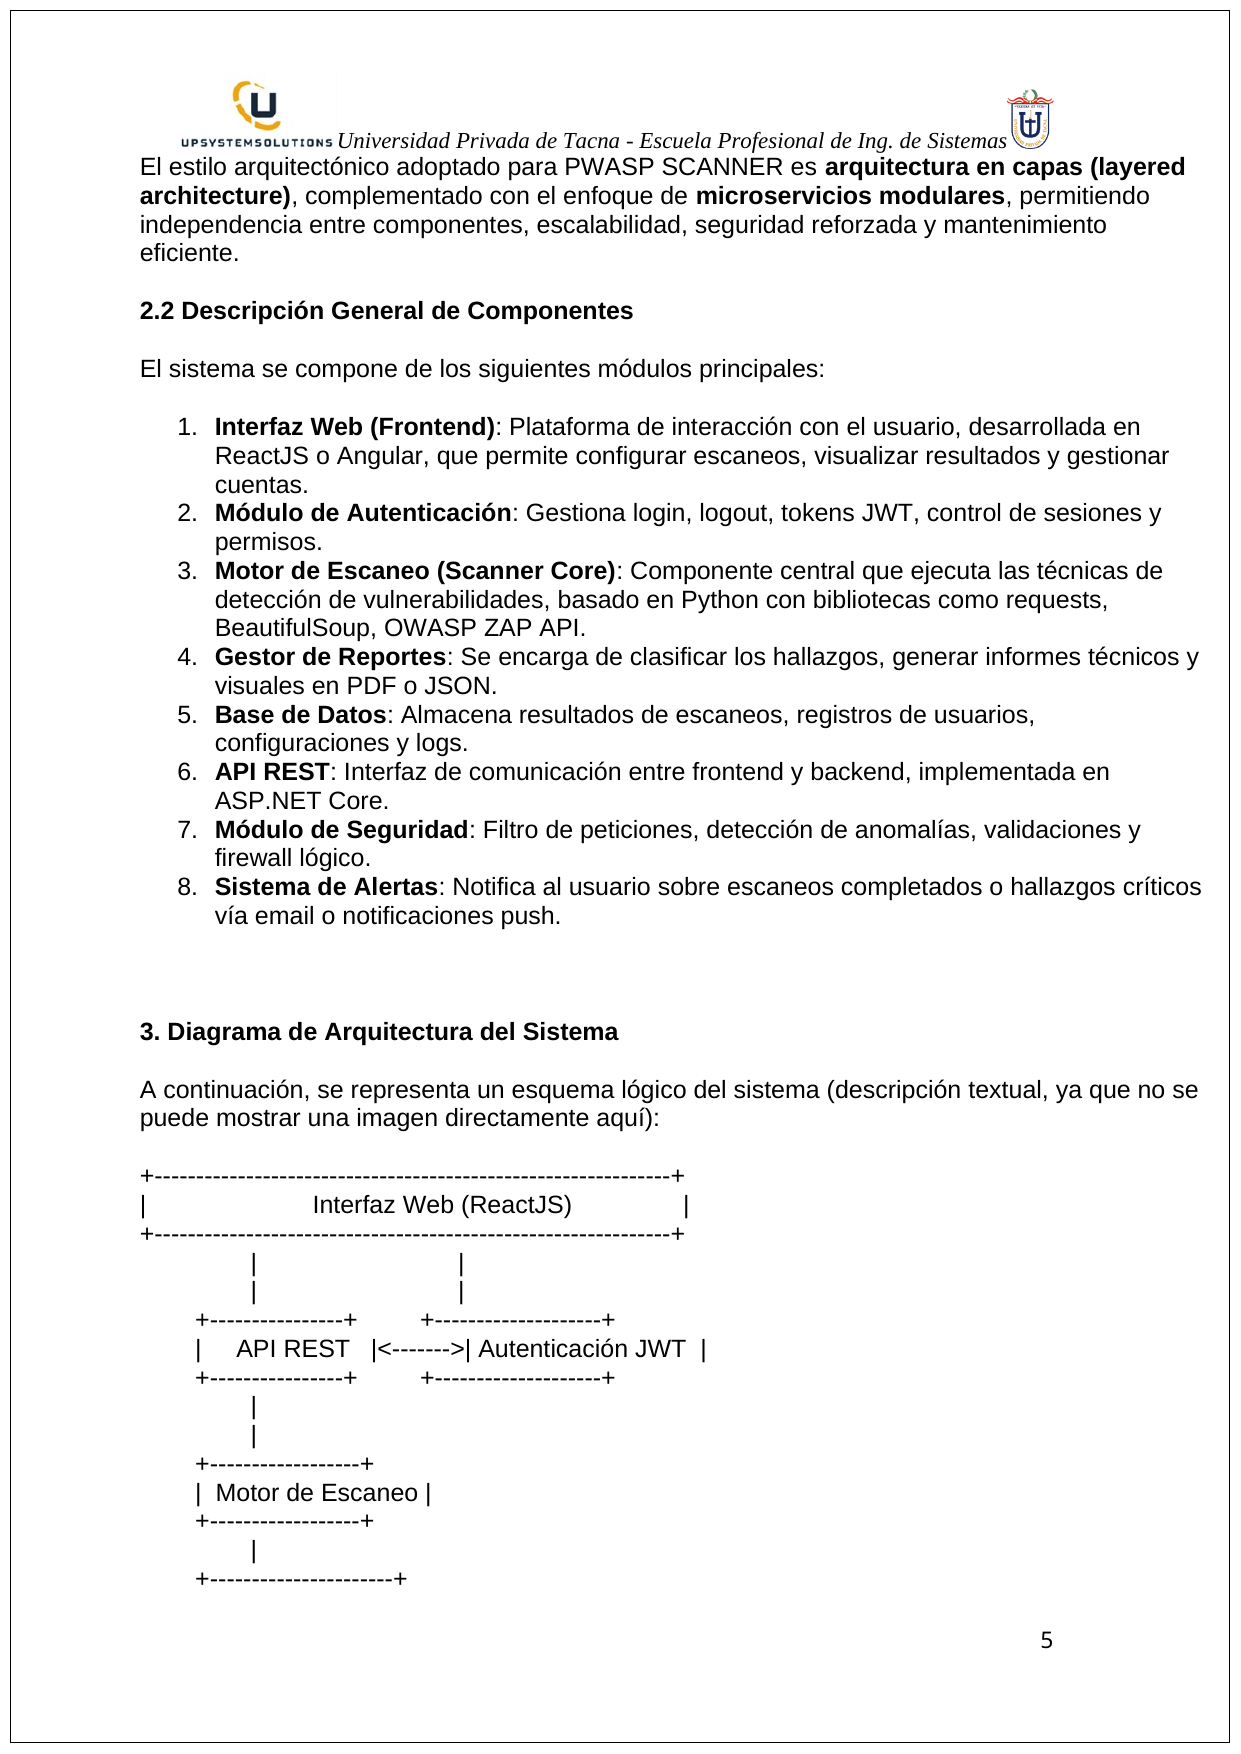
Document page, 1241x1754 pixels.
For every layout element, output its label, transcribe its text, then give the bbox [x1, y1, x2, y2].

text +--------------------------------------------------------------+ [139, 1219, 1211, 1247]
text | API REST |<------->| Autenticación JWT | [139, 1334, 1211, 1362]
text +----------------+ +--------------------+ [139, 1362, 1211, 1391]
text +--------------------------------------------------------------+ [139, 1161, 1211, 1190]
text | Motor de Escaneo | [139, 1477, 1211, 1506]
text | [139, 1535, 1211, 1564]
text | | [139, 1276, 1211, 1305]
text | [139, 1420, 1211, 1449]
text | | [139, 1247, 1211, 1276]
list Módulo de Seguridad: Filtro de peticiones, detección de anomalías, validaciones y firewall lógico. [177, 814, 1211, 872]
picture [181, 73, 337, 149]
picture [1006, 89, 1054, 149]
text | [139, 1391, 1211, 1420]
text +------------------+ [139, 1449, 1211, 1477]
list Módulo de Autenticación: Gestiona login, logout, tokens JWT, control de sesiones y permisos. [177, 498, 1211, 556]
list Interfaz Web (Frontend): Plataforma de interacción con el usuario, desarrollada en ReactJS o Angular, que permite configurar escaneos, visualizar resultados y gestionar cuentas. [177, 412, 1211, 498]
text +----------------------+ [139, 1564, 1211, 1592]
list Motor de Escaneo (Scanner Core): Componente central que ejecuta las técnicas de detección de vulnerabilidades, basado en Python con bibliotecas como requests, BeautifulSoup, OWASP ZAP API. [177, 556, 1211, 642]
list Base de Datos: Almacena resultados de escaneos, registros de usuarios, configuraciones y logs. [177, 699, 1211, 757]
text +------------------+ [139, 1506, 1211, 1535]
text A continuación, se representa un esquema lógico del sistema (descripción textual, ya que no se puede mostrar una imagen directamente aquí): [139, 1074, 1211, 1132]
text +----------------+ +--------------------+ [139, 1305, 1211, 1334]
list Gestor de Reportes: Se encarga de clasificar los hallazgos, generar informes técnicos y visuales en PDF o JSON. [177, 642, 1211, 699]
list API REST: Interfaz de comunicación entre frontend y backend, implementada en ASP.NET Core. [177, 757, 1211, 814]
text 3. Diagrama de Arquitectura del Sistema [139, 1017, 1211, 1045]
text El sistema se compone de los siguientes módulos principales: [139, 354, 1211, 383]
text 2.2 Descripción General de Componentes [139, 296, 1211, 325]
text | Interfaz Web (ReactJS) | [139, 1190, 1211, 1219]
text El estilo arquitectónico adoptado para PWASP SCANNER es arquitectura en capas (layered architecture), complementado con el enfoque de microservicios modulares, permitiendo independencia entre componentes, escalabilidad, seguridad reforzada y mantenimiento eficiente. [139, 152, 1211, 267]
list Sistema de Alertas: Notifica al usuario sobre escaneos completados o hallazgos críticos vía email o notificaciones push. [177, 872, 1211, 929]
